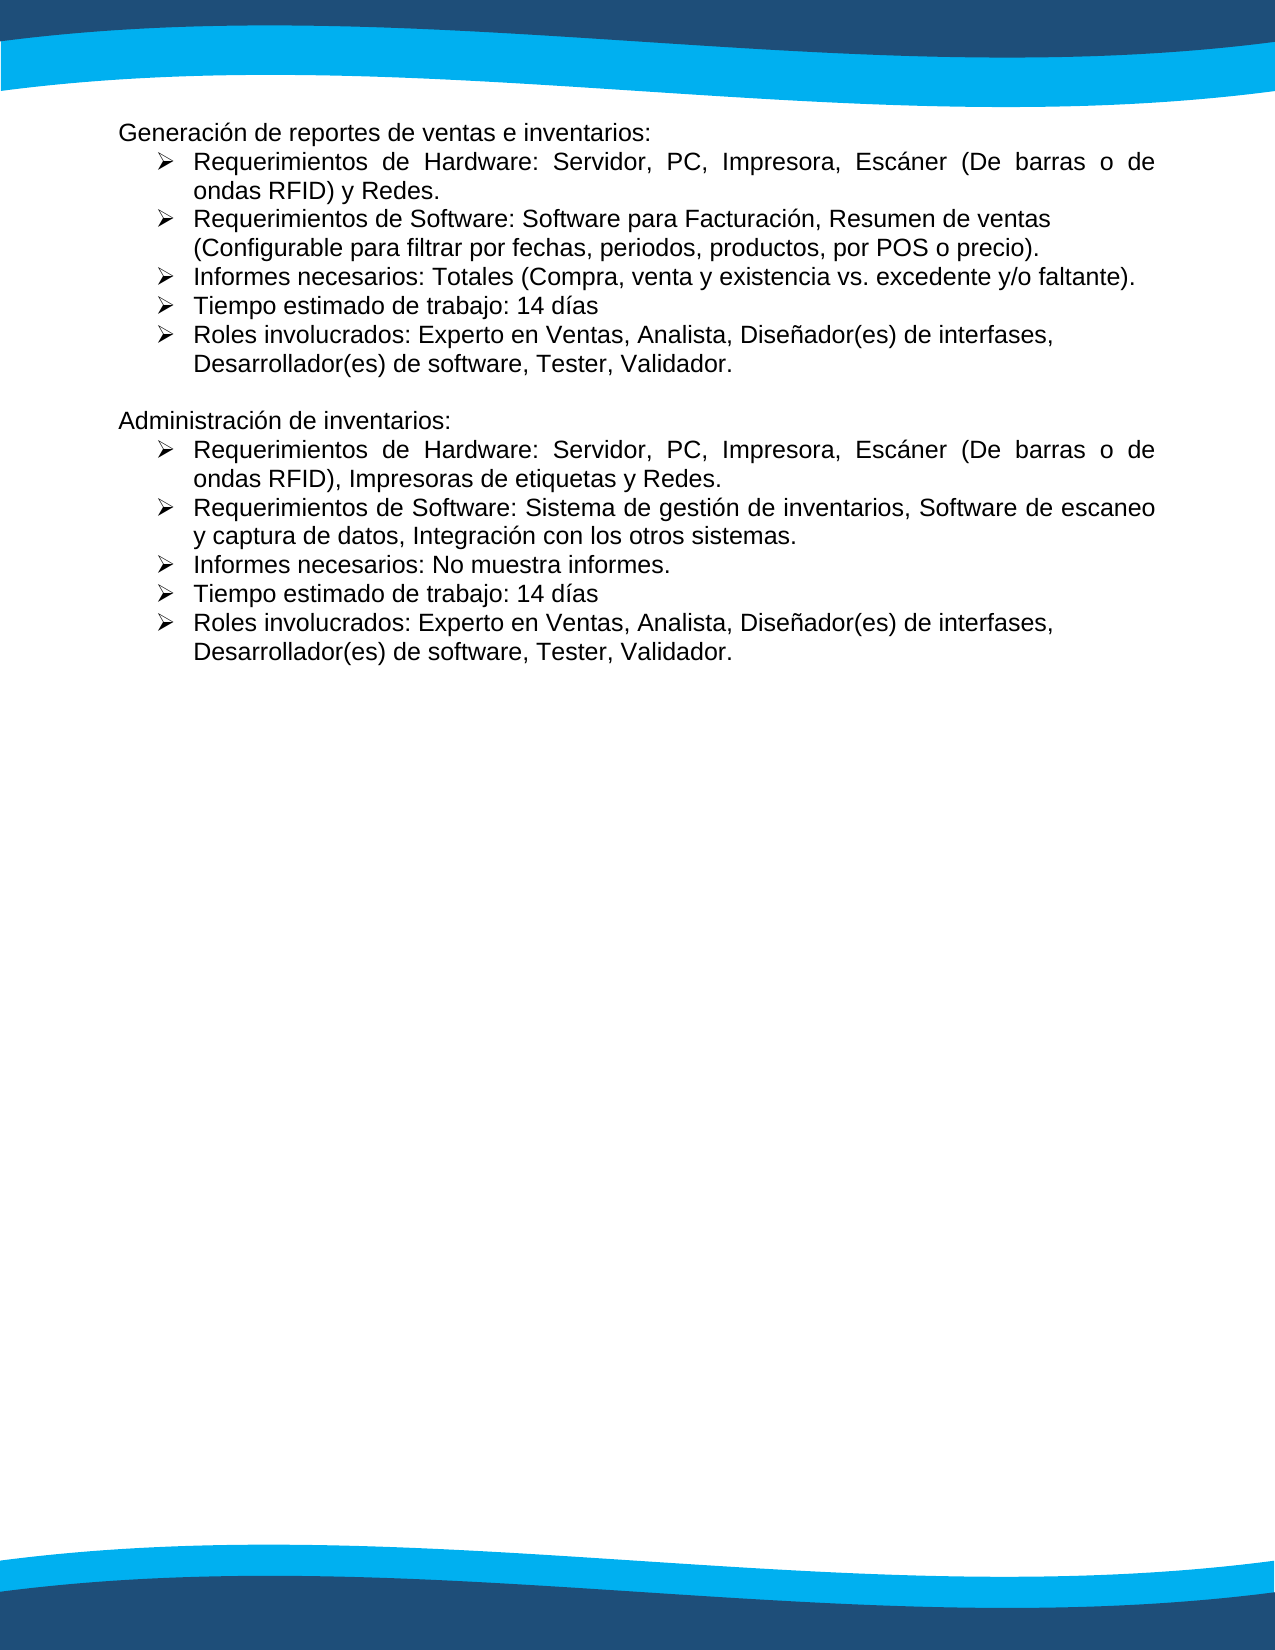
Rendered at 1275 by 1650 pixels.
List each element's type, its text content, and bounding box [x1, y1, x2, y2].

list Desarrollador(es) de software, Tester, Validador. [193, 637, 1157, 665]
list Roles involucrados: Experto en Ventas, Analista, Diseñador(es) de interfases, [156, 608, 1157, 637]
text Generación de reportes de ventas e inventarios: [118, 118, 1157, 147]
list Tiempo estimado de trabajo: 14 días [156, 291, 1157, 320]
list Requerimientos de Hardware: Servidor, PC, Impresora, Escáner (De barras o de ondas RFID) y Redes. [156, 147, 1157, 204]
list Tiempo estimado de trabajo: 14 días [156, 579, 1157, 608]
list Requerimientos de Software: Sistema de gestión de inventarios, Software de escaneo y captura de datos, Integración con los otros sistemas. [156, 492, 1157, 550]
list Informes necesarios: Totales (Compra, venta y existencia vs. excedente y/o faltante). [156, 262, 1157, 291]
text Administración de inventarios: [118, 406, 1157, 435]
list Roles involucrados: Experto en Ventas, Analista, Diseñador(es) de interfases, [156, 320, 1157, 349]
list Requerimientos de Hardware: Servidor, PC, Impresora, Escáner (De barras o de ondas RFID), Impresoras de etiquetas y Redes. [156, 435, 1157, 492]
list Desarrollador(es) de software, Tester, Validador. [193, 349, 1157, 377]
list (Configurable para filtrar por fechas, periodos, productos, por POS o precio). [193, 233, 1157, 262]
list Requerimientos de Software: Software para Facturación, Resumen de ventas [156, 204, 1157, 233]
list Informes necesarios: No muestra informes. [156, 550, 1157, 579]
